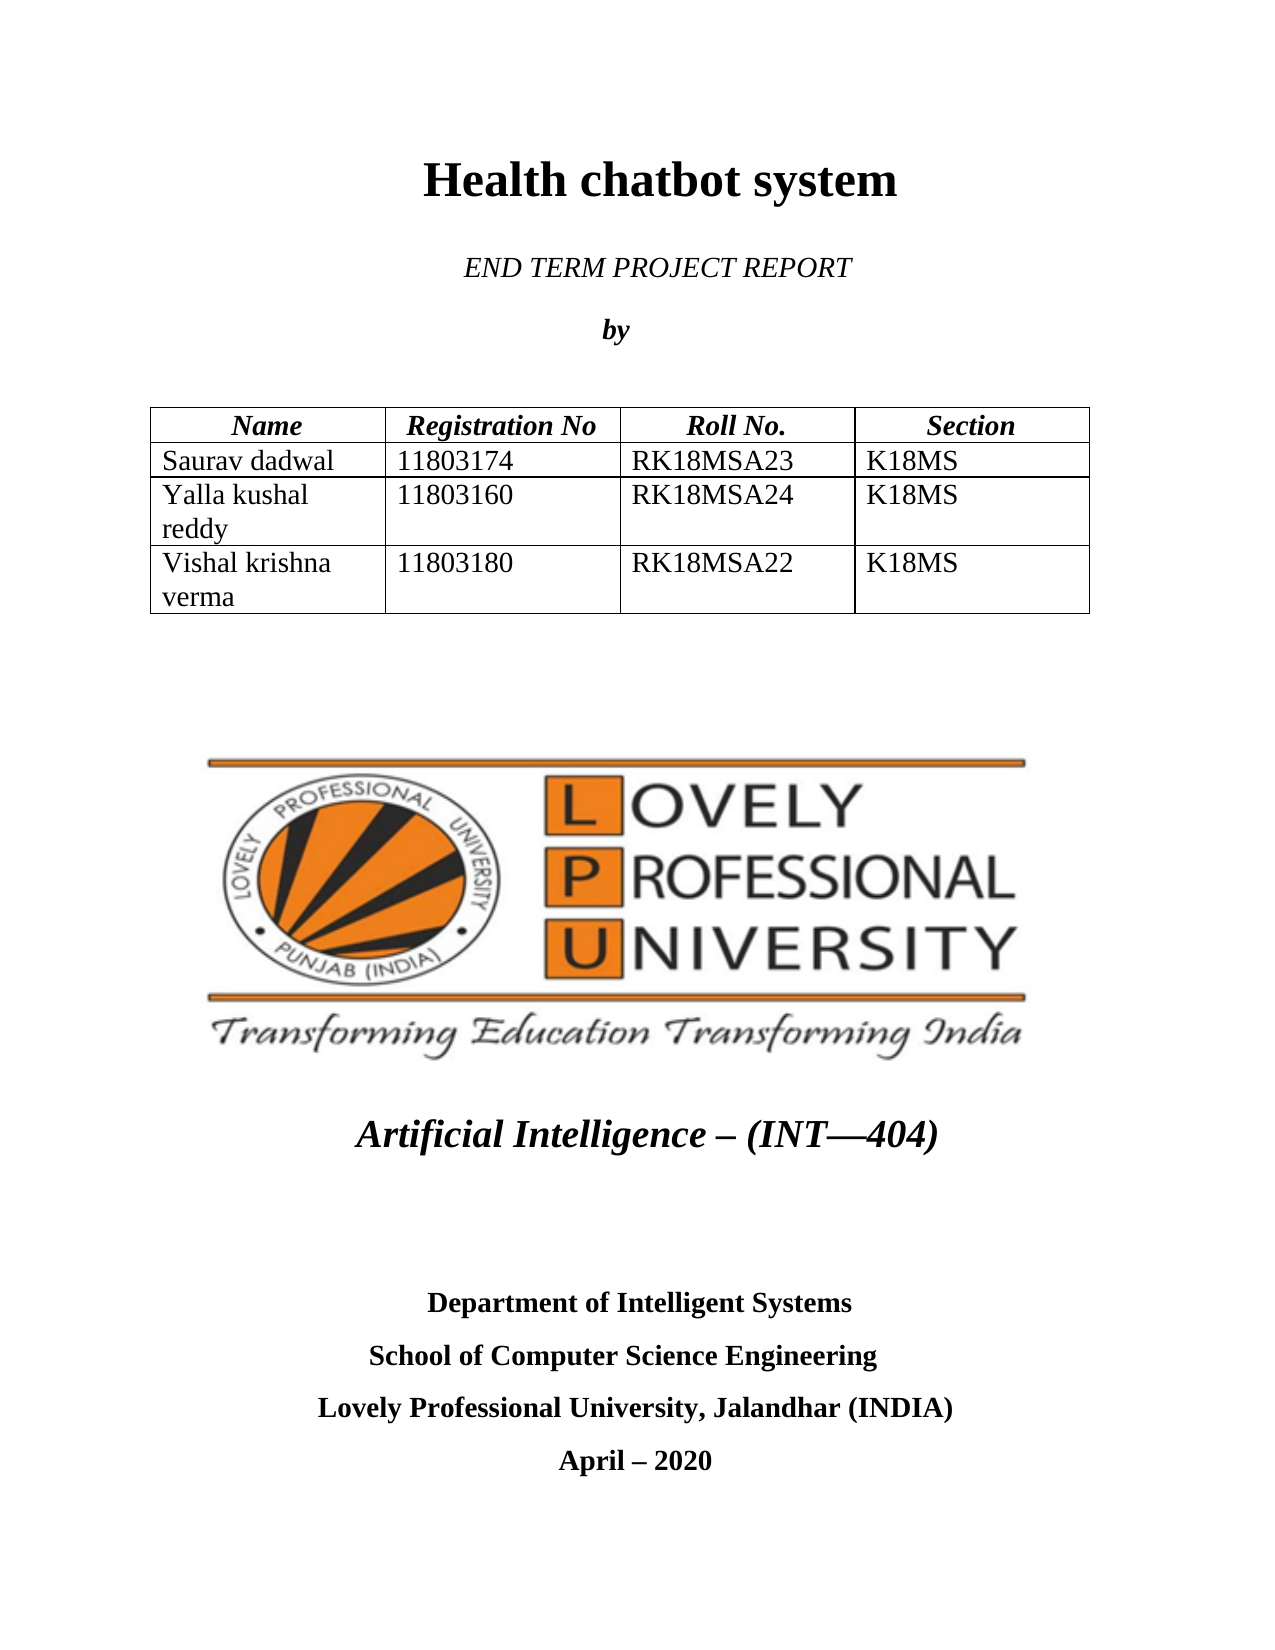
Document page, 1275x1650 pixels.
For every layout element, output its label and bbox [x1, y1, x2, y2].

picture [159, 708, 1074, 1111]
